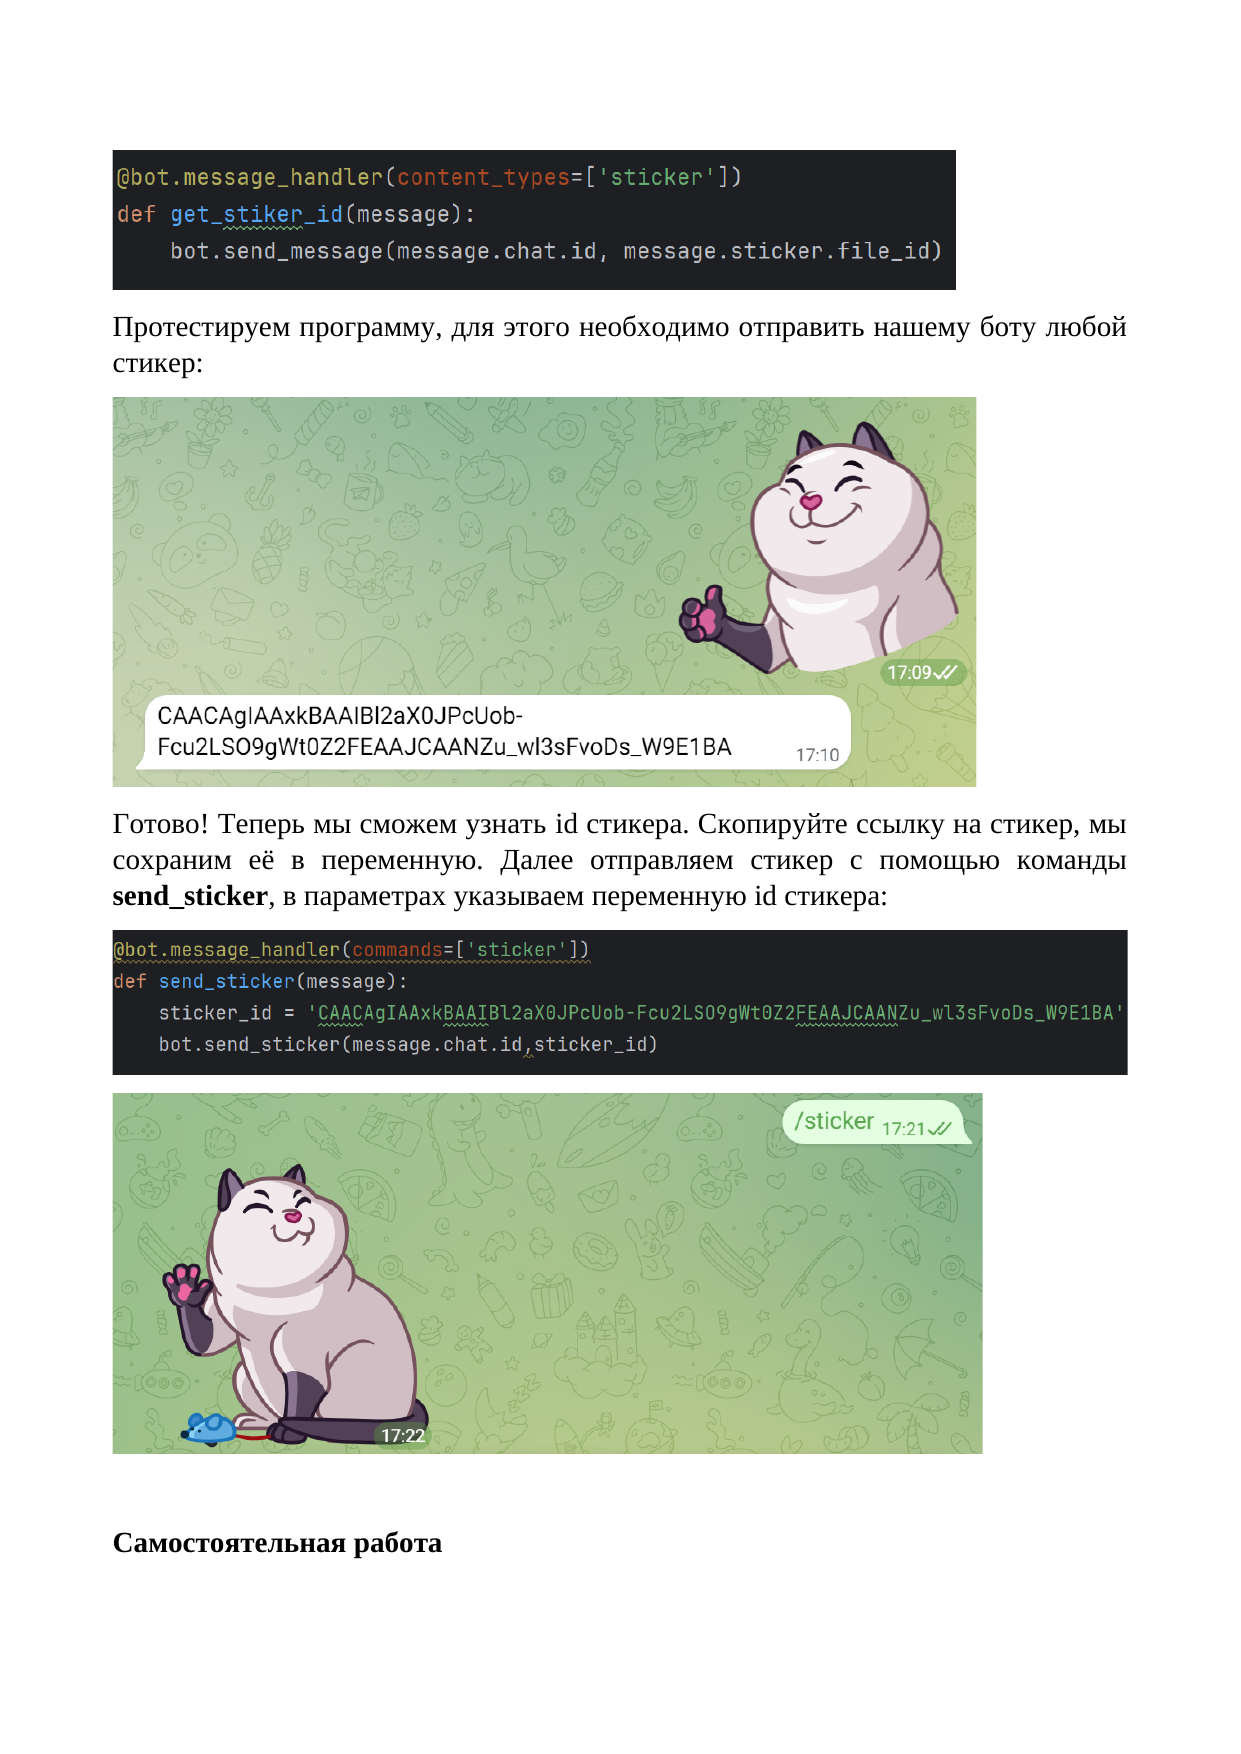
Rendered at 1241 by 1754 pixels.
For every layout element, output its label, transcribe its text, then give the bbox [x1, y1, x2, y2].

picture [112, 930, 1128, 1075]
picture [112, 397, 977, 787]
picture [112, 150, 956, 290]
text Протестируем программу, для этого необходимо отправить нашему боту любой стикер: [112, 309, 1128, 378]
text Самостоятельная работа [112, 1525, 1128, 1559]
text Готово! Теперь мы сможем узнать id стикера. Скопируйте ссылку на стикер, мы сохраним её в переменную. Далее отправляем стикер с помощью команды send_sticker, в параметрах указываем переменную id стикера: [112, 806, 1128, 912]
picture [112, 1093, 983, 1454]
